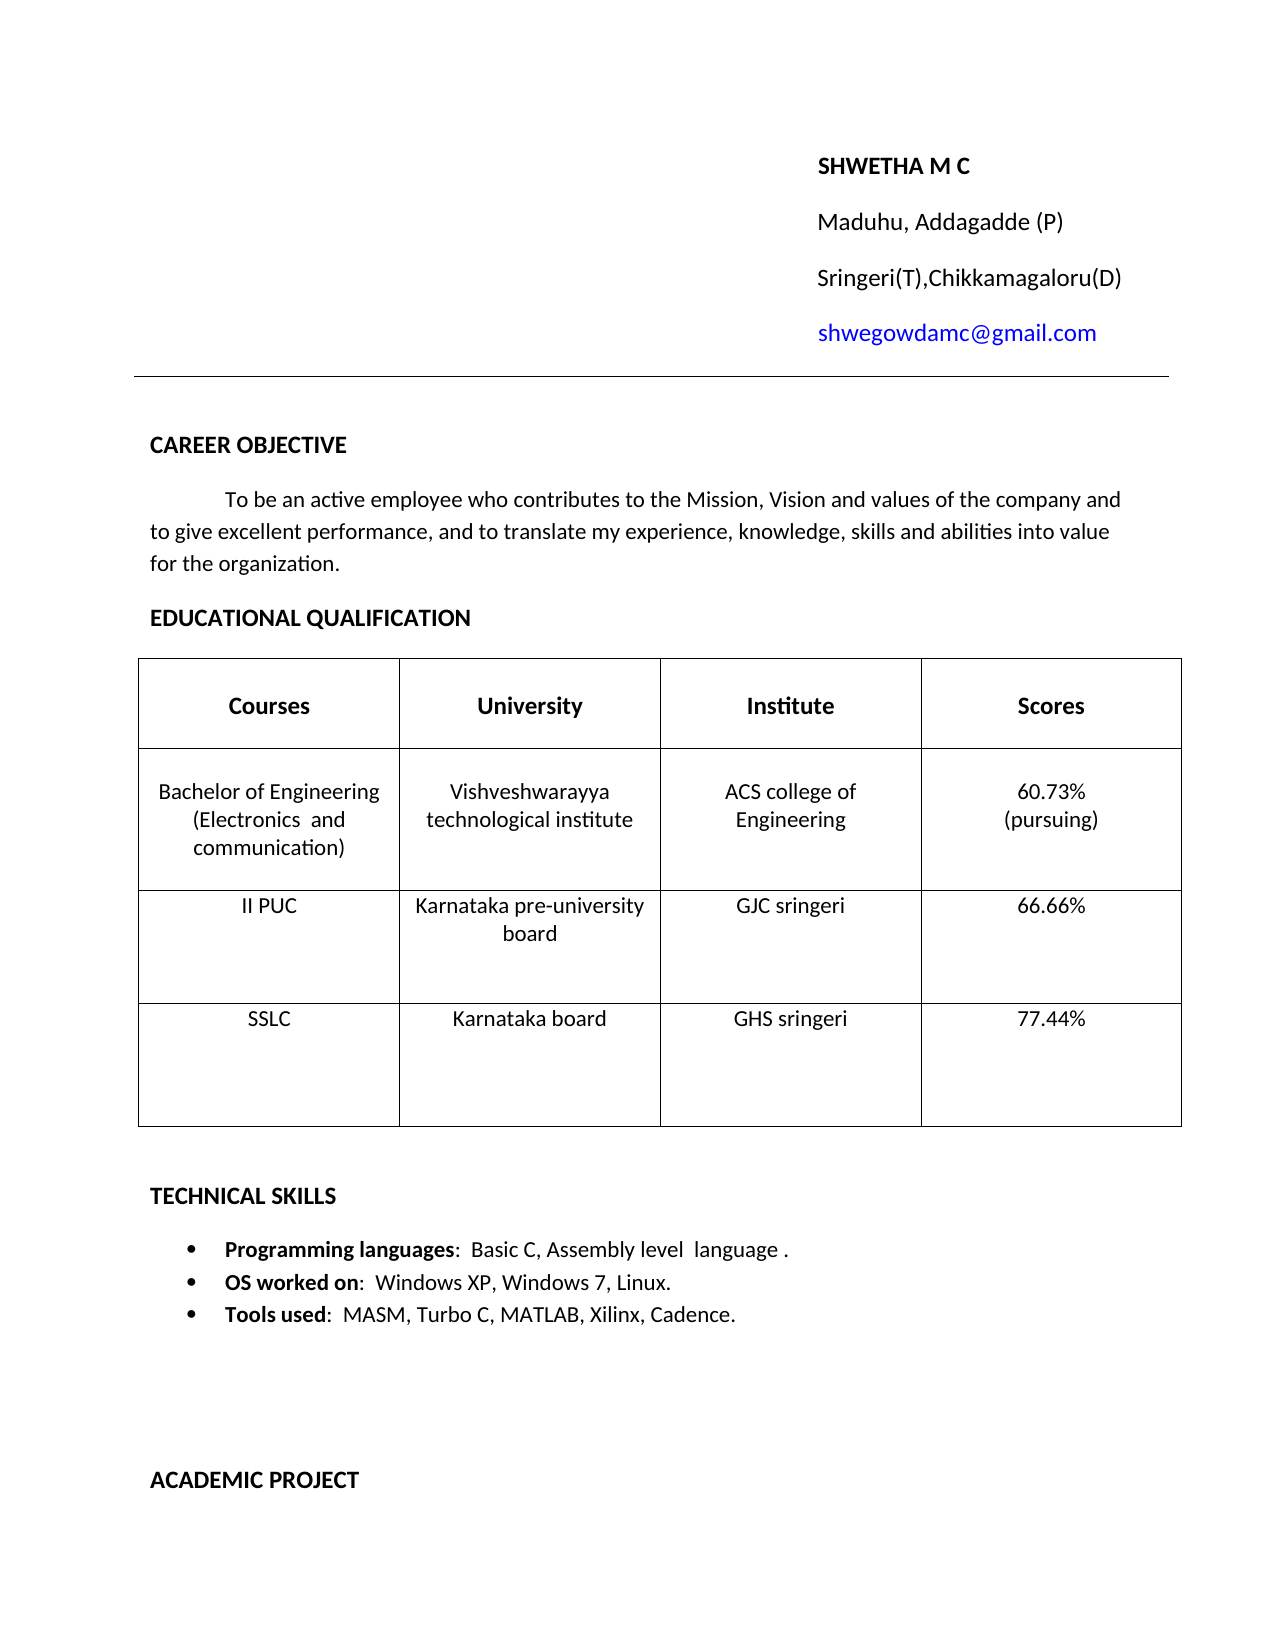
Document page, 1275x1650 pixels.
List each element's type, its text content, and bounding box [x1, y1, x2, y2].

table_cell Vishveshwarayya technological institute [400, 749, 660, 890]
table_cell GJC sringeri [661, 891, 921, 1003]
table_header Scores [922, 659, 1181, 748]
text shwegowdamc@gmail.com [150, 317, 1125, 348]
text Maduhu, Addagadde (P) [150, 206, 1125, 236]
list OS worked on: Windows XP, Windows 7, Linux. [187, 1268, 1125, 1296]
table_cell ACS college of Engineering [661, 749, 921, 890]
text To be an active employee who contributes to the Mission, Vision and values of the company and to give excellent performance, and to translate my experience, knowledge, skills and abilities into value for the organization. [150, 485, 1125, 577]
table_cell II PUC [139, 891, 399, 1003]
table_cell 77.44% [922, 1004, 1181, 1126]
table_cell GHS sringeri [661, 1004, 921, 1126]
table_header Institute [661, 659, 921, 748]
table_cell Bachelor of Engineering (Electronics and communication) [139, 749, 399, 890]
list Programming languages: Basic C, Assembly level language . [187, 1236, 1125, 1264]
table_cell Karnataka pre-university board [400, 891, 660, 1003]
list Tools used: MASM, Turbo C, MATLAB, Xilinx, Cadence. [187, 1300, 1125, 1328]
table_cell Karnataka board [400, 1004, 660, 1126]
table_header Courses [139, 659, 399, 748]
text SHWETHA M C [150, 150, 1125, 181]
text CAREER OBJECTIVE [150, 429, 1125, 460]
table_cell 60.73% (pursuing) [922, 749, 1181, 890]
table_cell SSLC [139, 1004, 399, 1126]
table_cell 66.66% [922, 891, 1181, 1003]
text Sringeri(T),Chikkamagaloru(D) [150, 262, 1125, 292]
text TECHNICAL SKILLS [150, 1180, 1125, 1210]
table_header University [400, 659, 660, 748]
text EDUCATIONAL QUALIFICATION [150, 602, 1125, 633]
text ACADEMIC PROJECT [150, 1465, 1125, 1495]
